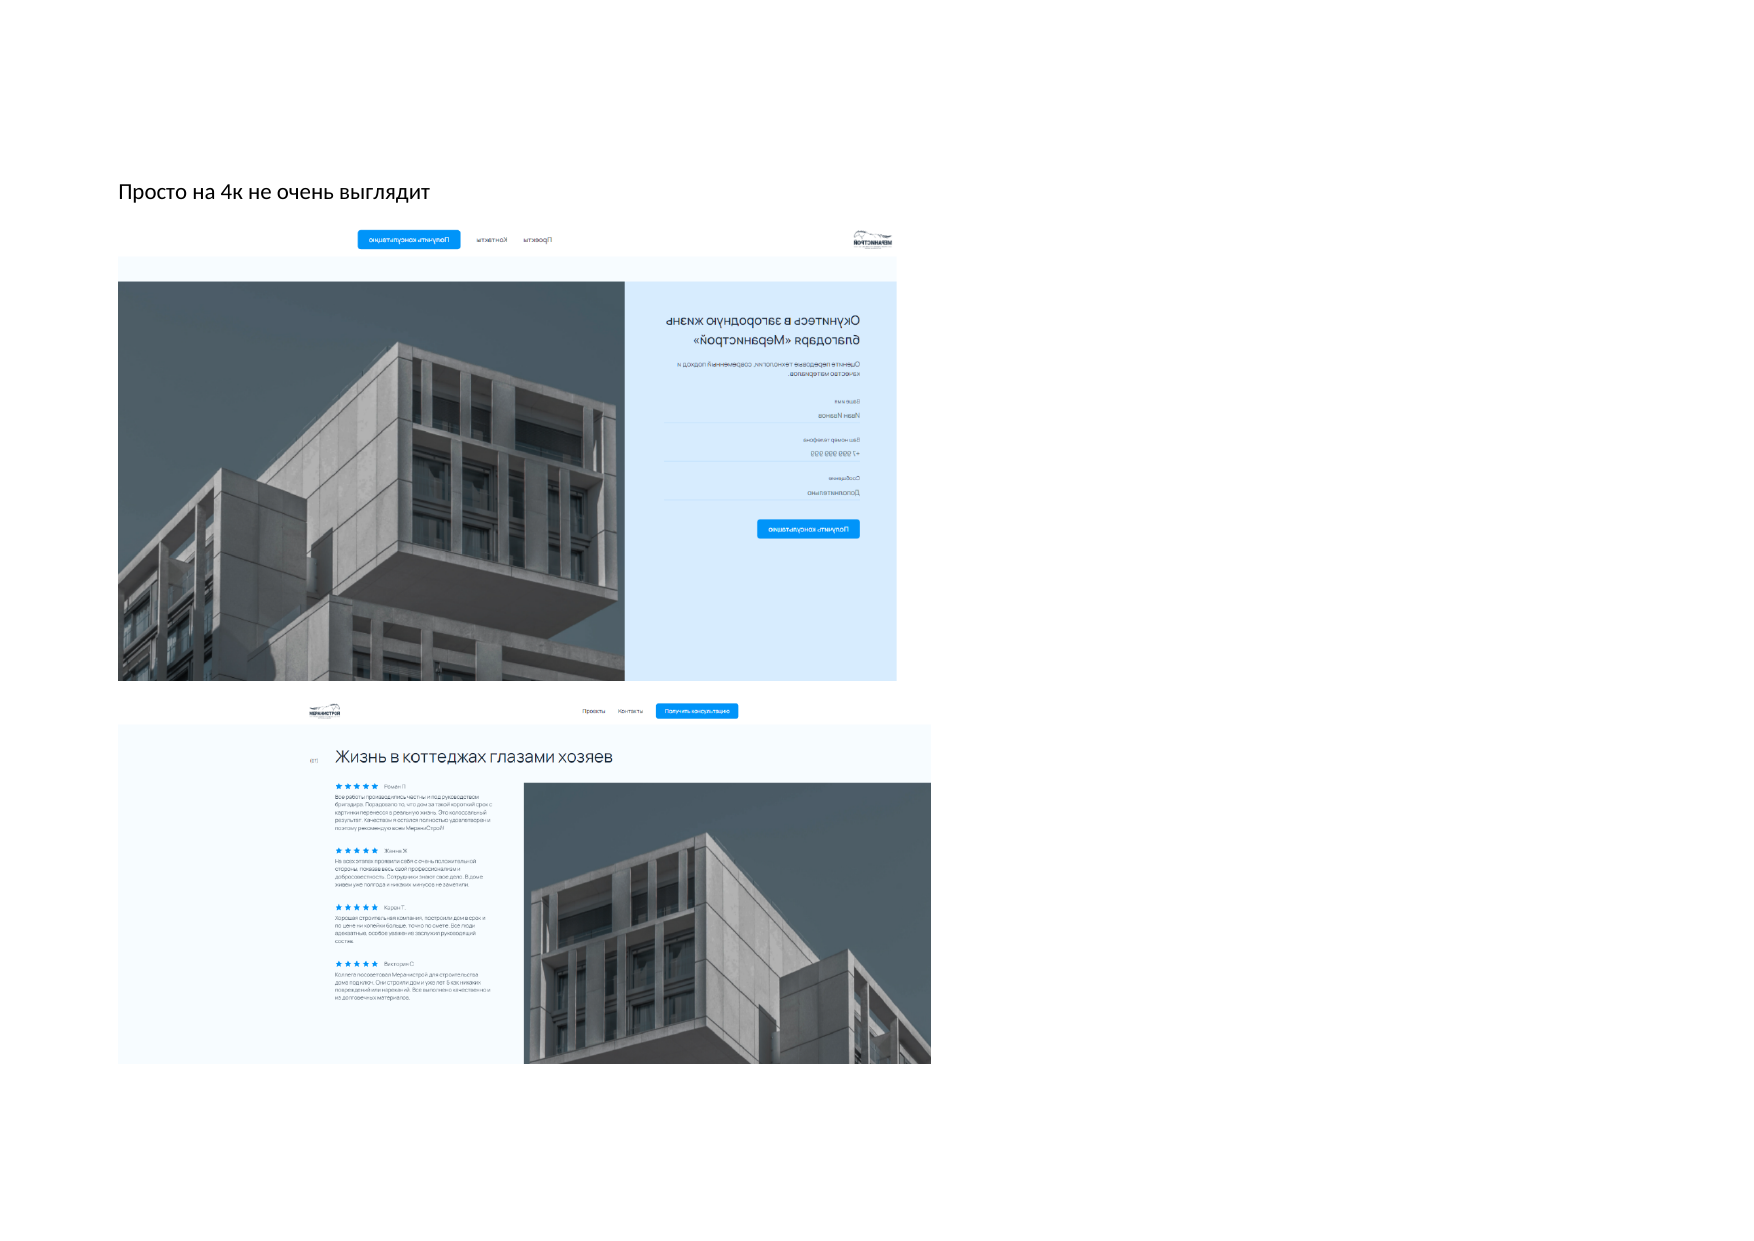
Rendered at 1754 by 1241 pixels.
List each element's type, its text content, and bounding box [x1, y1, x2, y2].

picture [118, 224, 897, 681]
picture [118, 699, 931, 1064]
text Просто на 4к не очень выглядит [118, 177, 1636, 205]
